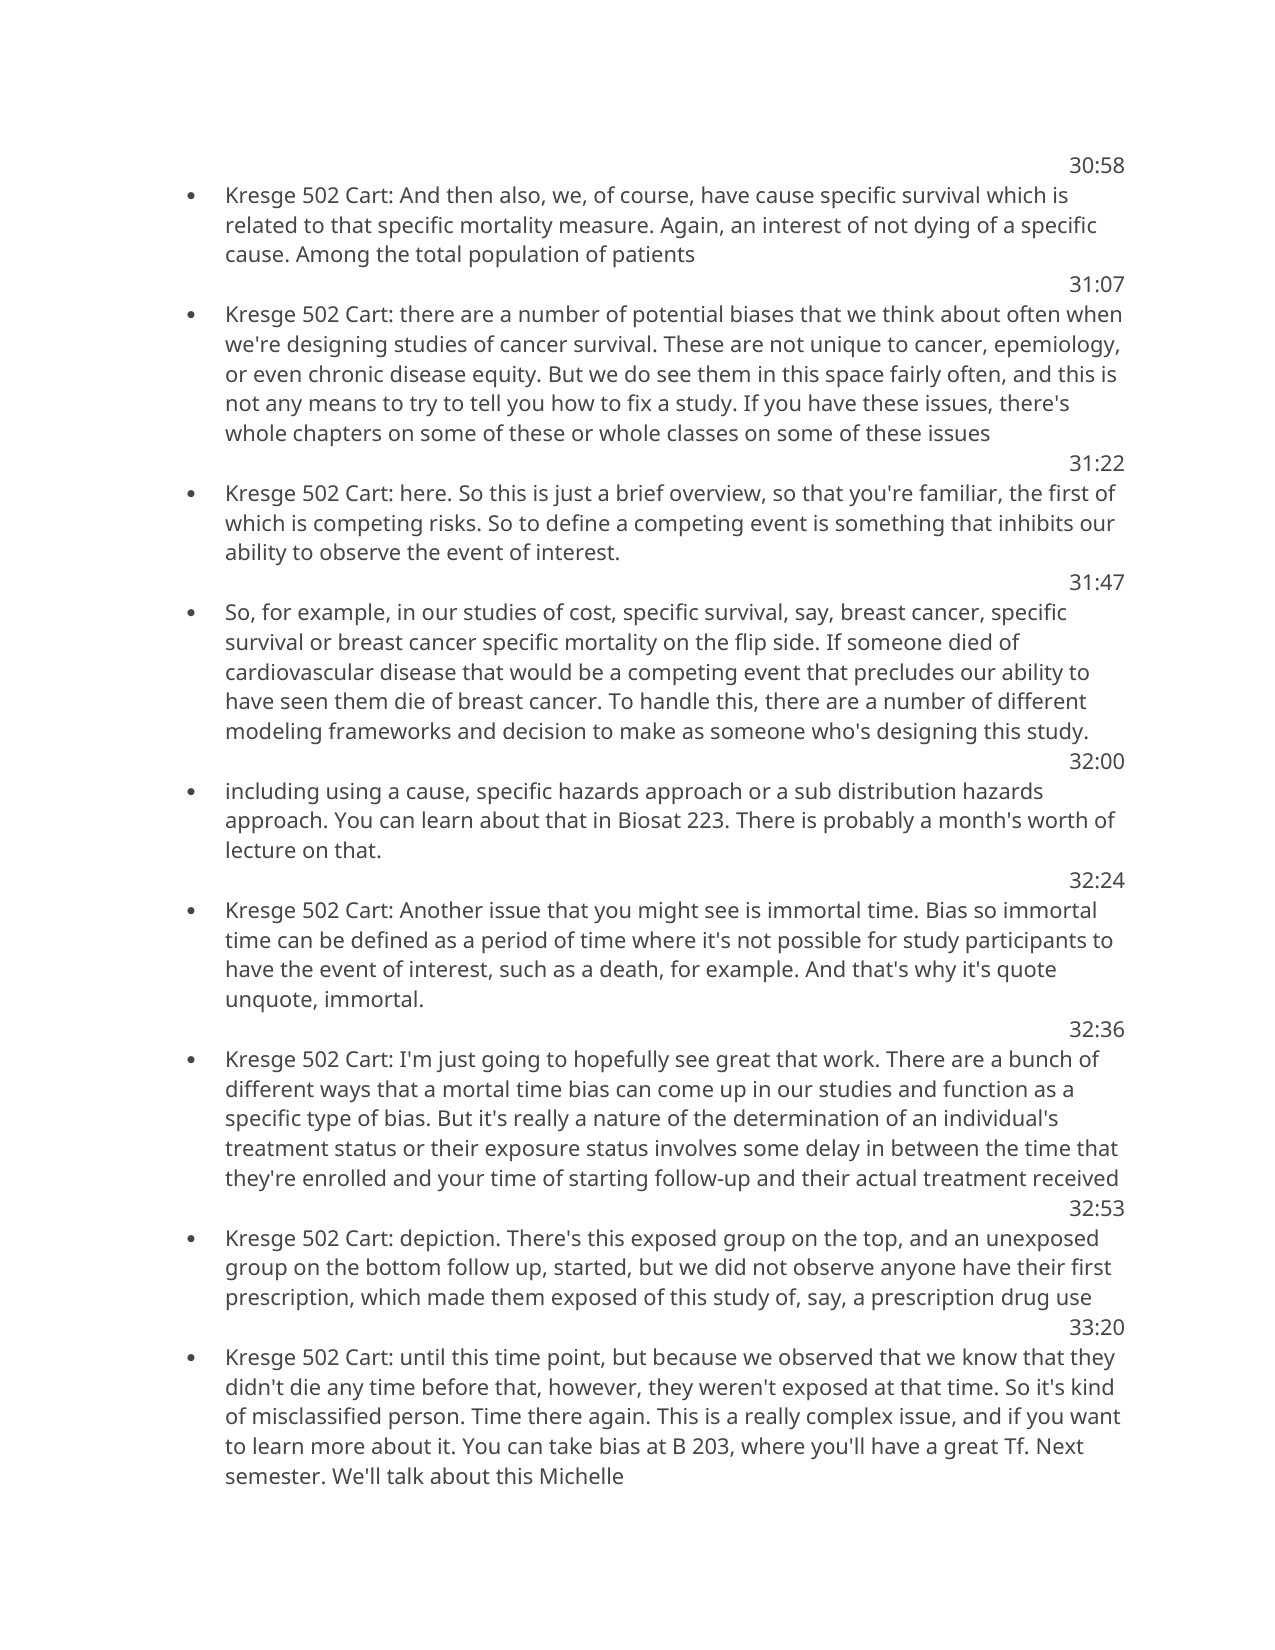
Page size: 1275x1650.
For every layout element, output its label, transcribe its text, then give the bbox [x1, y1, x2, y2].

list Kresge 502 Cart: Another issue that you might see is immortal time. Bias so immortal time can be defined as a period of time where it's not possible for study participants to have the event of interest, such as a death, for example. And that's why it's quote unquote, immortal. [187, 895, 1125, 1014]
text 33:20 [225, 1312, 1125, 1342]
text 32:53 [225, 1193, 1125, 1222]
text 32:24 [225, 865, 1125, 895]
text 31:07 [225, 269, 1125, 299]
list Kresge 502 Cart: depiction. There's this exposed group on the top, and an unexposed group on the bottom follow up, started, but we did not observe anyone have their first prescription, which made them exposed of this study of, say, a prescription drug use [187, 1222, 1125, 1312]
list Kresge 502 Cart: here. So this is just a brief overview, so that you're familiar, the first of which is competing risks. So to define a competing event is something that inhibits our ability to observe the event of interest. [187, 478, 1125, 567]
text 32:36 [225, 1014, 1125, 1044]
list So, for example, in our studies of cost, specific survival, say, breast cancer, specific survival or breast cancer specific mortality on the flip side. If someone died of cardiovascular disease that would be a competing event that precludes our ability to have seen them die of breast cancer. To handle this, there are a number of different modeling frameworks and decision to make as someone who's designing this study. [187, 597, 1125, 746]
list Kresge 502 Cart: there are a number of potential biases that we think about often when we're designing studies of cancer survival. These are not unique to cancer, epemiology, or even chronic disease equity. But we do see them in this space fairly often, and this is not any means to try to tell you how to fix a study. If you have these issues, there's whole chapters on some of these or whole classes on some of these issues [187, 299, 1125, 448]
list including using a cause, specific hazards approach or a sub distribution hazards approach. You can learn about that in Biosat 223. There is probably a month's worth of lecture on that. [187, 776, 1125, 865]
list Kresge 502 Cart: I'm just going to hopefully see great that work. There are a bunch of different ways that a mortal time bias can come up in our studies and function as a specific type of bias. But it's really a nature of the determination of an individual's treatment status or their exposure status involves some delay in between the time that they're enrolled and your time of starting follow-up and their actual treatment received [187, 1044, 1125, 1193]
list Kresge 502 Cart: And then also, we, of course, have cause specific survival which is related to that specific mortality measure. Again, an interest of not dying of a specific cause. Among the total population of patients [187, 180, 1125, 269]
text 32:00 [225, 746, 1125, 776]
list Kresge 502 Cart: until this time point, but because we observed that we know that they didn't die any time before that, however, they weren't exposed at that time. So it's kind of misclassified person. Time there again. This is a really complex issue, and if you want to learn more about it. You can take bias at B 203, where you'll have a great Tf. Next semester. We'll talk about this Michelle [187, 1342, 1125, 1491]
text 31:22 [225, 448, 1125, 478]
text 30:58 [225, 150, 1125, 180]
text 31:47 [225, 567, 1125, 597]
